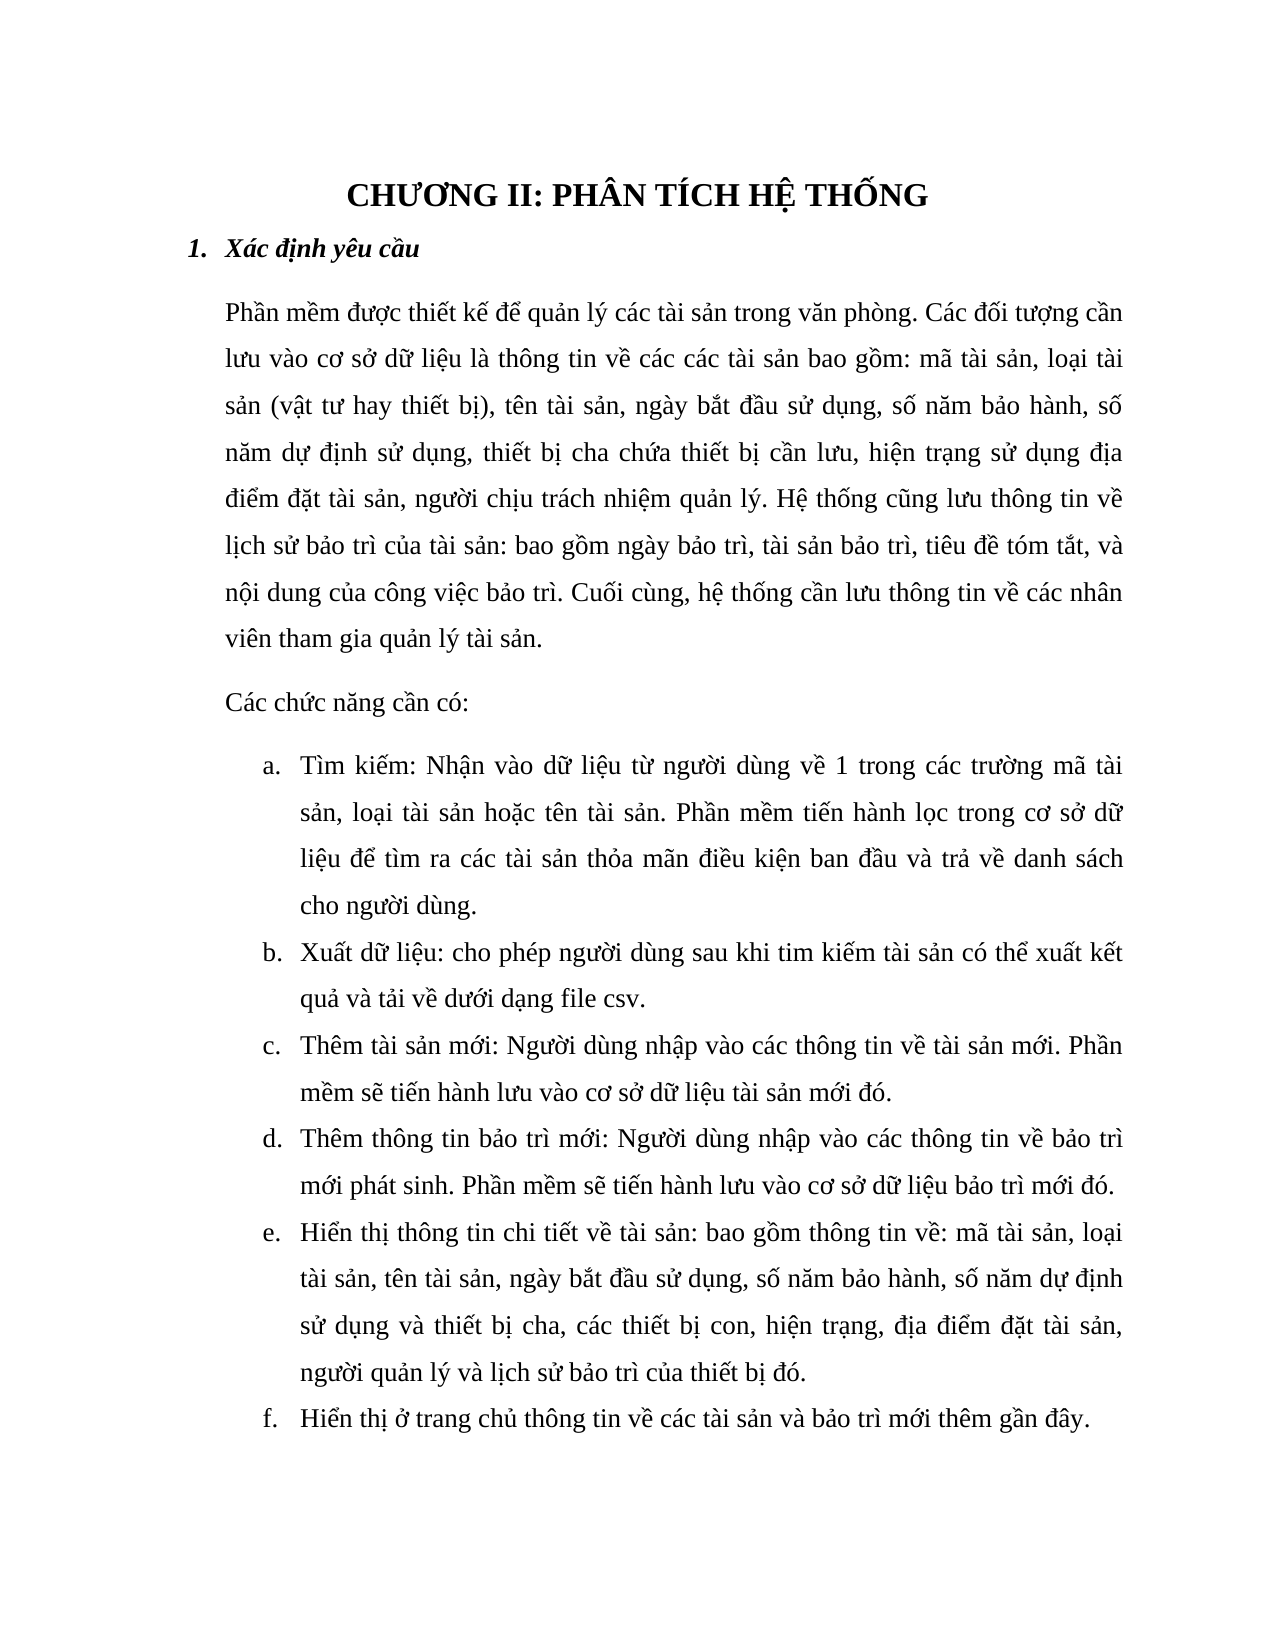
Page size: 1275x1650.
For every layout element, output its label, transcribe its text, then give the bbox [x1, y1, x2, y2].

list Thêm thông tin bảo trì mới: Người dùng nhập vào các thông tin về bảo trì mới phát sinh. Phần mềm sẽ tiến hành lưu vào cơ sở dữ liệu bảo trì mới đó. [262, 1122, 1125, 1200]
text Các chức năng cần có: [225, 686, 1125, 717]
list Thêm tài sản mới: Người dùng nhập vào các thông tin về tài sản mới. Phần mềm sẽ tiến hành lưu vào cơ sở dữ liệu tài sản mới đó. [262, 1029, 1125, 1107]
list Hiển thị ở trang chủ thông tin về các tài sản và bảo trì mới thêm gần đây. [262, 1402, 1125, 1434]
text Phần mềm được thiết kế để quản lý các tài sản trong văn phòng. Các đối tượng cần lưu vào cơ sở dữ liệu là thông tin về các các tài sản bao gồm: mã tài sản, loại tài sản (vật tư hay thiết bị), tên tài sản, ngày bắt đầu sử dụng, số năm bảo hành, số năm dự định sử dụng, thiết bị cha chứa thiết bị cần lưu, hiện trạng sử dụng địa điểm đặt tài sản, người chịu trách nhiệm quản lý. Hệ thống cũng lưu thông tin về lịch sử bảo trì của tài sản: bao gồm ngày bảo trì, tài sản bảo trì, tiêu đề tóm tắt, và nội dung của công việc bảo trì. Cuối cùng, hệ thống cần lưu thông tin về các nhân viên tham gia quản lý tài sản. [225, 296, 1125, 654]
list Xác định yêu cầu [187, 232, 1125, 264]
list Xuất dữ liệu: cho phép người dùng sau khi tim kiếm tài sản có thể xuất kết quả và tải về dưới dạng file csv. [262, 936, 1125, 1014]
list Tìm kiếm: Nhận vào dữ liệu từ người dùng về 1 trong các trường mã tài sản, loại tài sản hoặc tên tài sản. Phần mềm tiến hành lọc trong cơ sở dữ liệu để tìm ra các tài sản thỏa mãn điều kiện ban đầu và trả về danh sách cho người dùng. [262, 749, 1125, 920]
subtitle CHƯƠNG II: PHÂN TÍCH HỆ THỐNG [150, 175, 1125, 213]
list Hiển thị thông tin chi tiết về tài sản: bao gồm thông tin về: mã tài sản, loại tài sản, tên tài sản, ngày bắt đầu sử dụng, số năm bảo hành, số năm dự định sử dụng và thiết bị cha, các thiết bị con, hiện trạng, địa điểm đặt tài sản, người quản lý và lịch sử bảo trì của thiết bị đó. [262, 1216, 1125, 1387]
